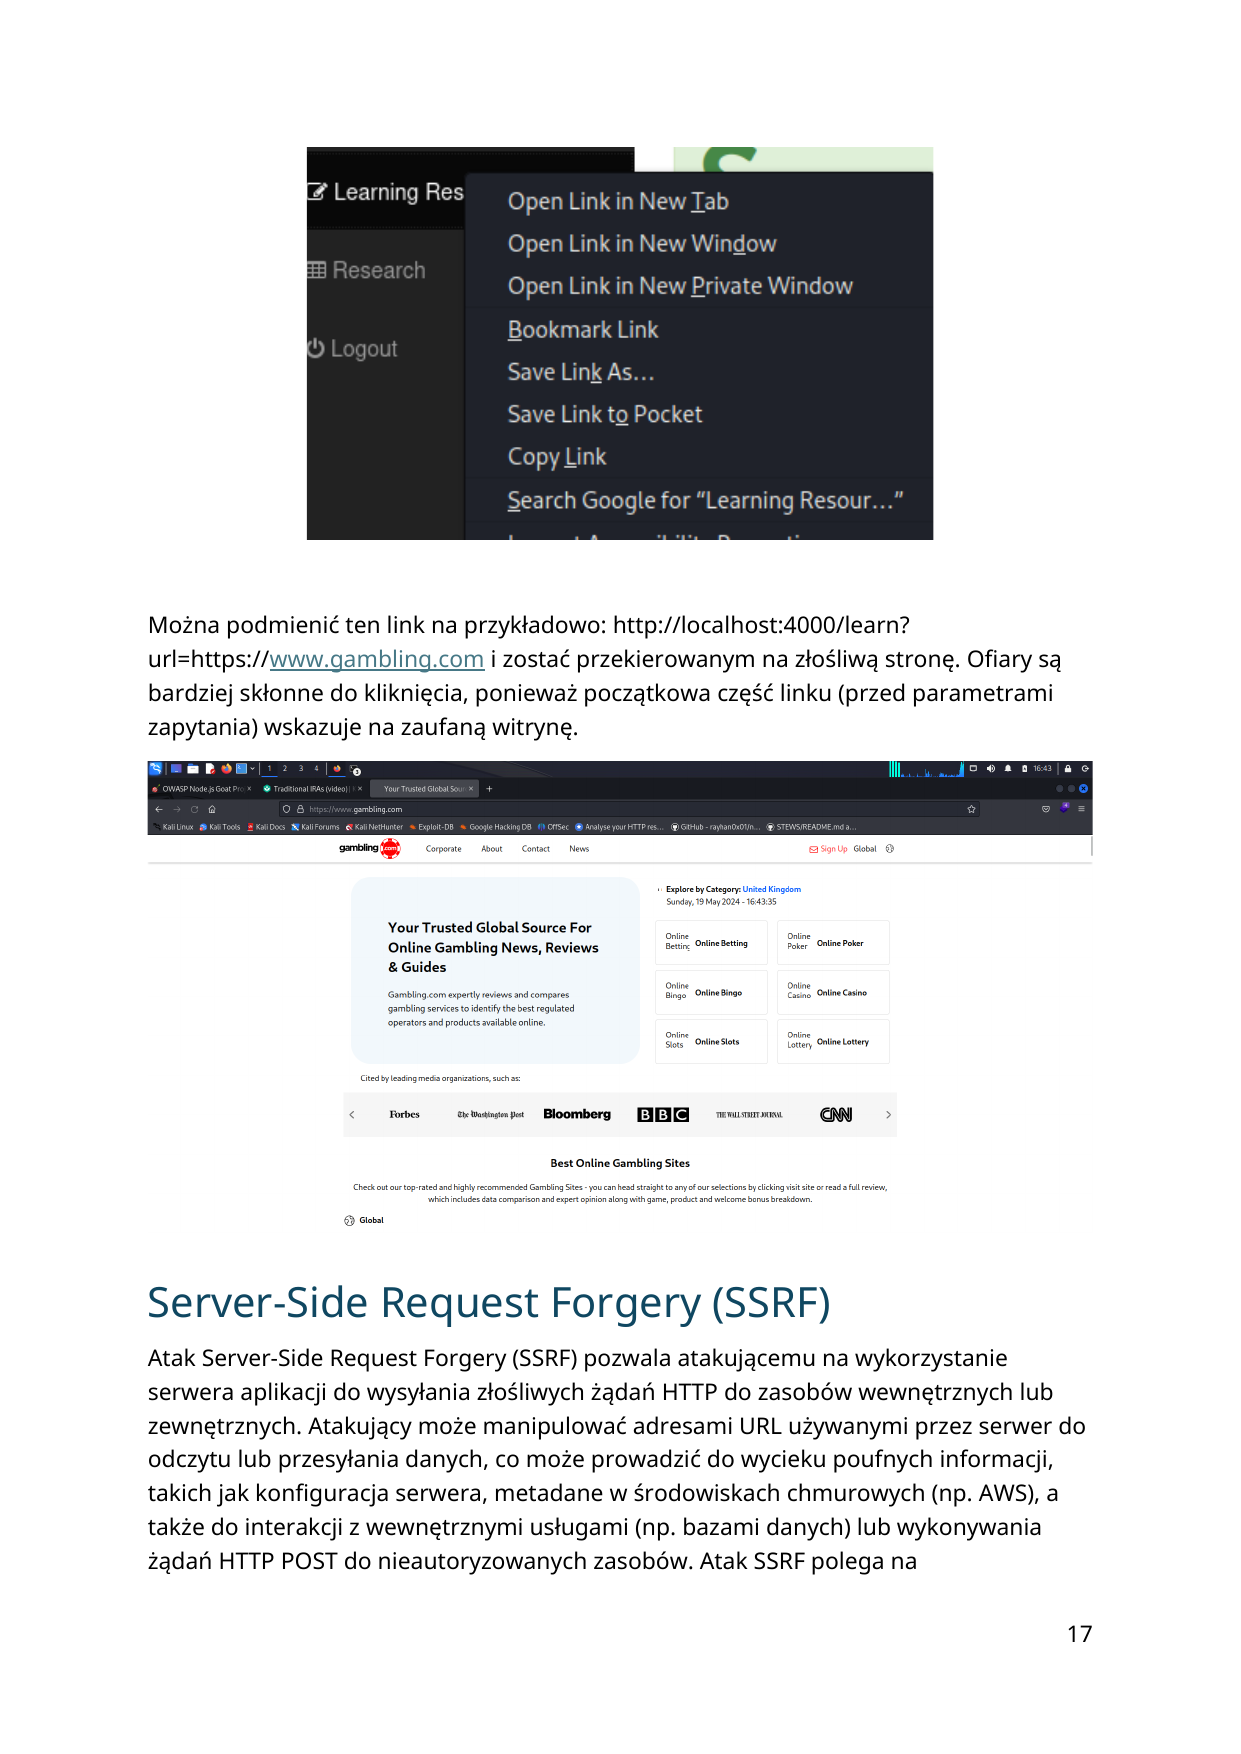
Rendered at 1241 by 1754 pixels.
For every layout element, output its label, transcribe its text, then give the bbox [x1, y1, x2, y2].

picture [147, 761, 1093, 1233]
subtitle Server-Side Request Forgery (SSRF) [148, 1272, 1093, 1329]
text Można podmienić ten link na przykładowo: http://localhost:4000/learn?url=https://www.gambling.com i zostać przekierowanym na złośliwą stronę. Ofiary są bardziej skłonne do kliknięcia, ponieważ początkowa część linku (przed parametrami zapytania) wskazuje na zaufaną witrynę. [148, 609, 1093, 742]
picture [306, 147, 934, 540]
